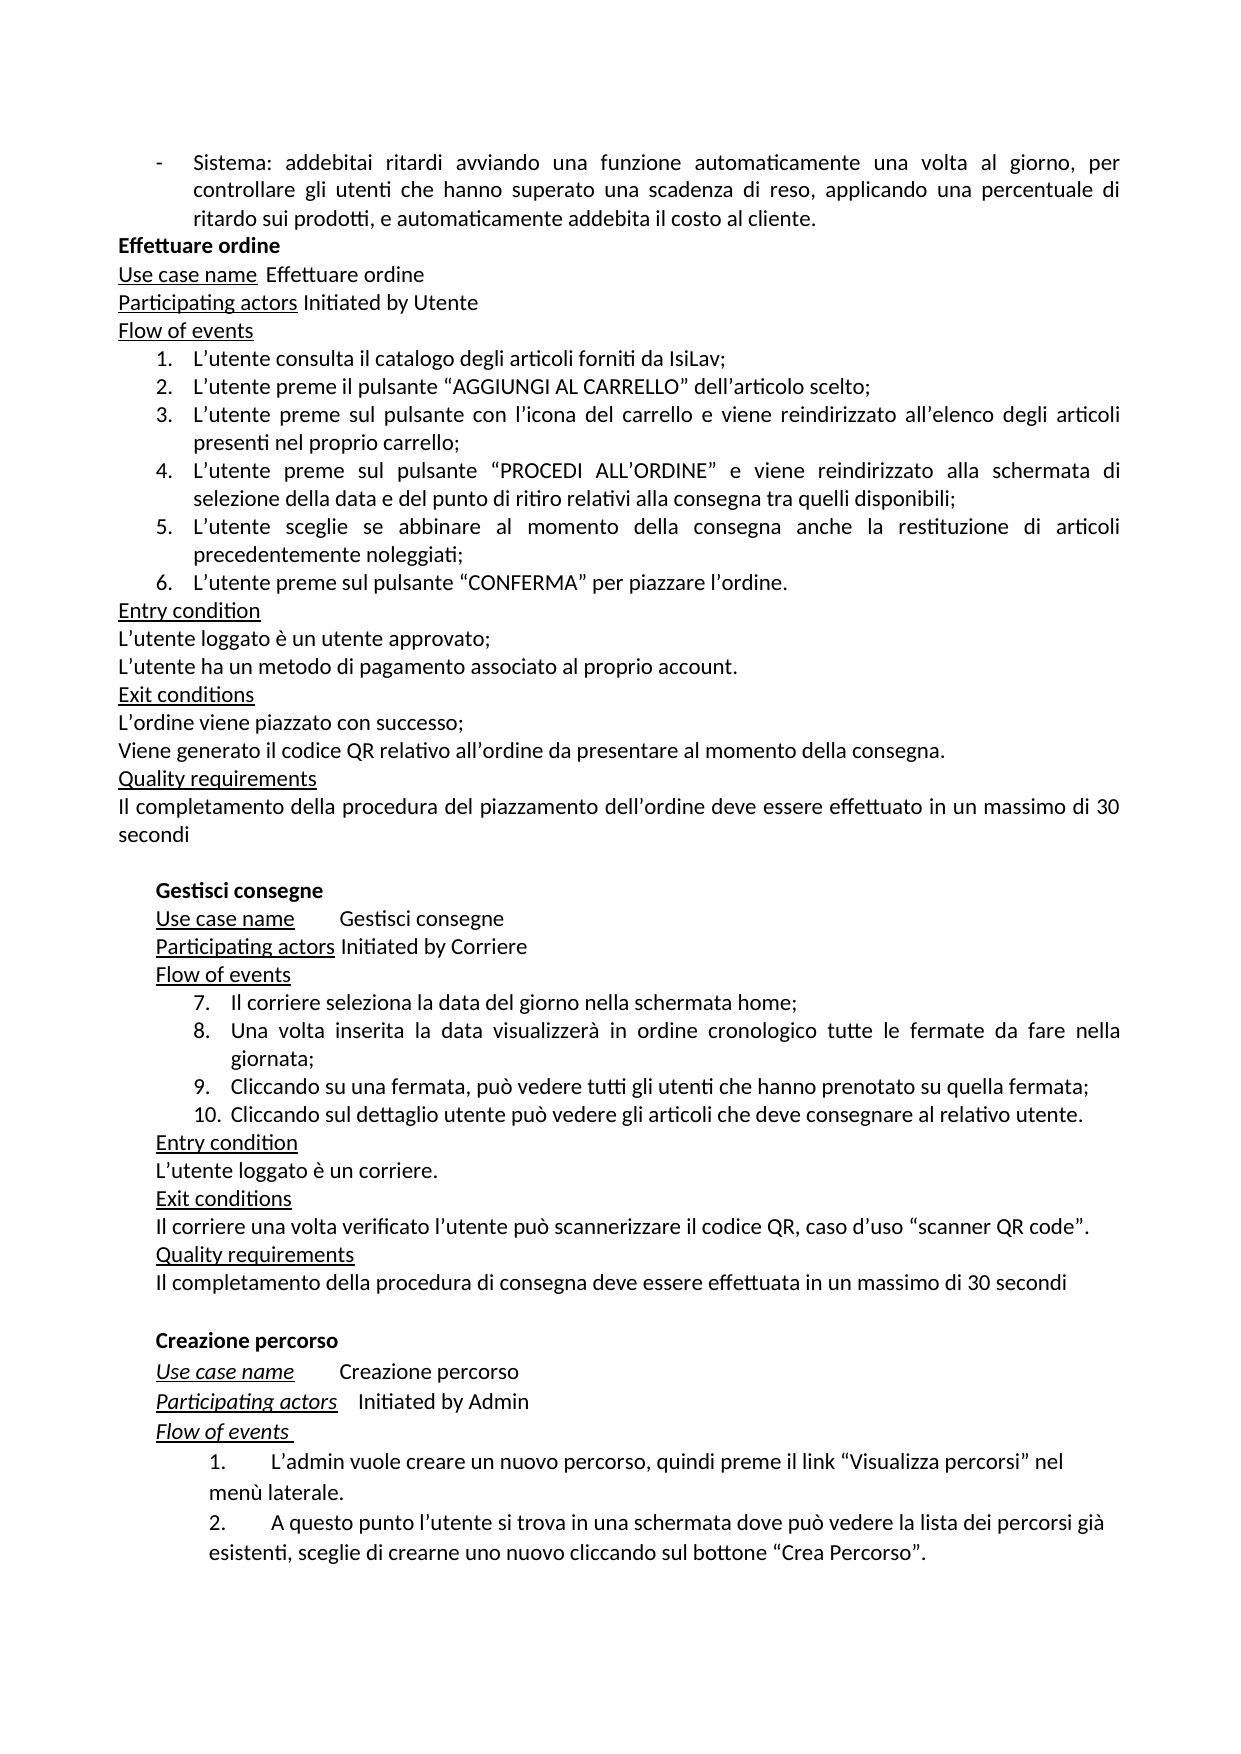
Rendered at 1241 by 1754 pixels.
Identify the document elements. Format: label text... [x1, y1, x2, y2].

list L’utente preme il pulsante “AGGIUNGI AL CARRELLO” dell’articolo scelto; [156, 372, 1122, 400]
list Il corriere seleziona la data del giorno nella schermata home; [193, 988, 1122, 1016]
list L’utente preme sul pulsante con l’icona del carrello e viene reindirizzato all’elenco degli articoli presenti nel proprio carrello; [156, 400, 1122, 456]
text Use case name Gestisci consegne [156, 904, 1122, 932]
text Use case name Effettuare ordine [118, 260, 1122, 288]
text L’ordine viene piazzato con successo; [118, 708, 1122, 736]
text L’utente loggato è un corriere. [156, 1156, 1122, 1184]
text Il completamento della procedura del piazzamento dell’ordine deve essere effettuato in un massimo di 30 secondi [118, 792, 1122, 848]
list L’utente preme sul pulsante “PROCEDI ALL’ORDINE” e viene reindirizzato alla schermata di selezione della data e del punto di ritiro relativi alla consegna tra quelli disponibili; [156, 456, 1122, 512]
text Flow of events [118, 316, 1122, 344]
list L’utente sceglie se abbinare al momento della consegna anche la restituzione di articoli precedentemente noleggiati; [156, 512, 1122, 568]
list Una volta inserita la data visualizzerà in ordine cronologico tutte le fermate da fare nella giornata; [193, 1016, 1122, 1072]
text Use case name Creazione percorso [156, 1357, 1140, 1385]
list L’utente consulta il catalogo degli articoli forniti da IsiLav; [156, 344, 1122, 372]
text L’utente loggato è un utente approvato; [118, 624, 1122, 652]
text Il corriere una volta verificato l’utente può scannerizzare il codice QR, caso d’uso “scanner QR code”. [156, 1212, 1122, 1240]
text Participating actors Initiated by Admin [156, 1387, 1140, 1415]
list L’utente preme sul pulsante “CONFERMA” per piazzare l’ordine. [156, 568, 1122, 596]
text Creazione percorso [156, 1327, 1140, 1355]
text Participating actors Initiated by Utente [118, 288, 1122, 316]
text Quality requirements [156, 1240, 1122, 1268]
list Cliccando sul dettaglio utente può vedere gli articoli che deve consegnare al relativo utente. [193, 1100, 1122, 1128]
list Cliccando su una fermata, può vedere tutti gli utenti che hanno prenotato su quella fermata; [193, 1072, 1122, 1100]
text Flow of events [156, 960, 1122, 988]
text L’utente ha un metodo di pagamento associato al proprio account. [118, 652, 1122, 680]
text Viene generato il codice QR relativo all’ordine da presentare al momento della consegna. [118, 736, 1122, 764]
text Participating actors Initiated by Corriere [156, 932, 1122, 960]
text Exit conditions [118, 680, 1122, 708]
text Il completamento della procedura di consegna deve essere effettuata in un massimo di 30 secondi [156, 1268, 1122, 1296]
text Entry condition [156, 1128, 1122, 1156]
list A questo punto l’utente si trova in una schermata dove può vedere la lista dei percorsi già esistenti, sceglie di crearne uno nuovo cliccando sul bottone “Crea Percorso”. [209, 1508, 1122, 1566]
text Quality requirements [118, 764, 1122, 792]
text Flow of events [156, 1417, 1140, 1445]
text Exit conditions [156, 1184, 1122, 1212]
text Entry condition [118, 596, 1122, 624]
text Gestisci consegne [156, 876, 1122, 904]
list L’admin vuole creare un nuovo percorso, quindi preme il link “Visualizza percorsi” nel menù laterale. [209, 1447, 1122, 1506]
text Effettuare ordine [118, 232, 1122, 260]
